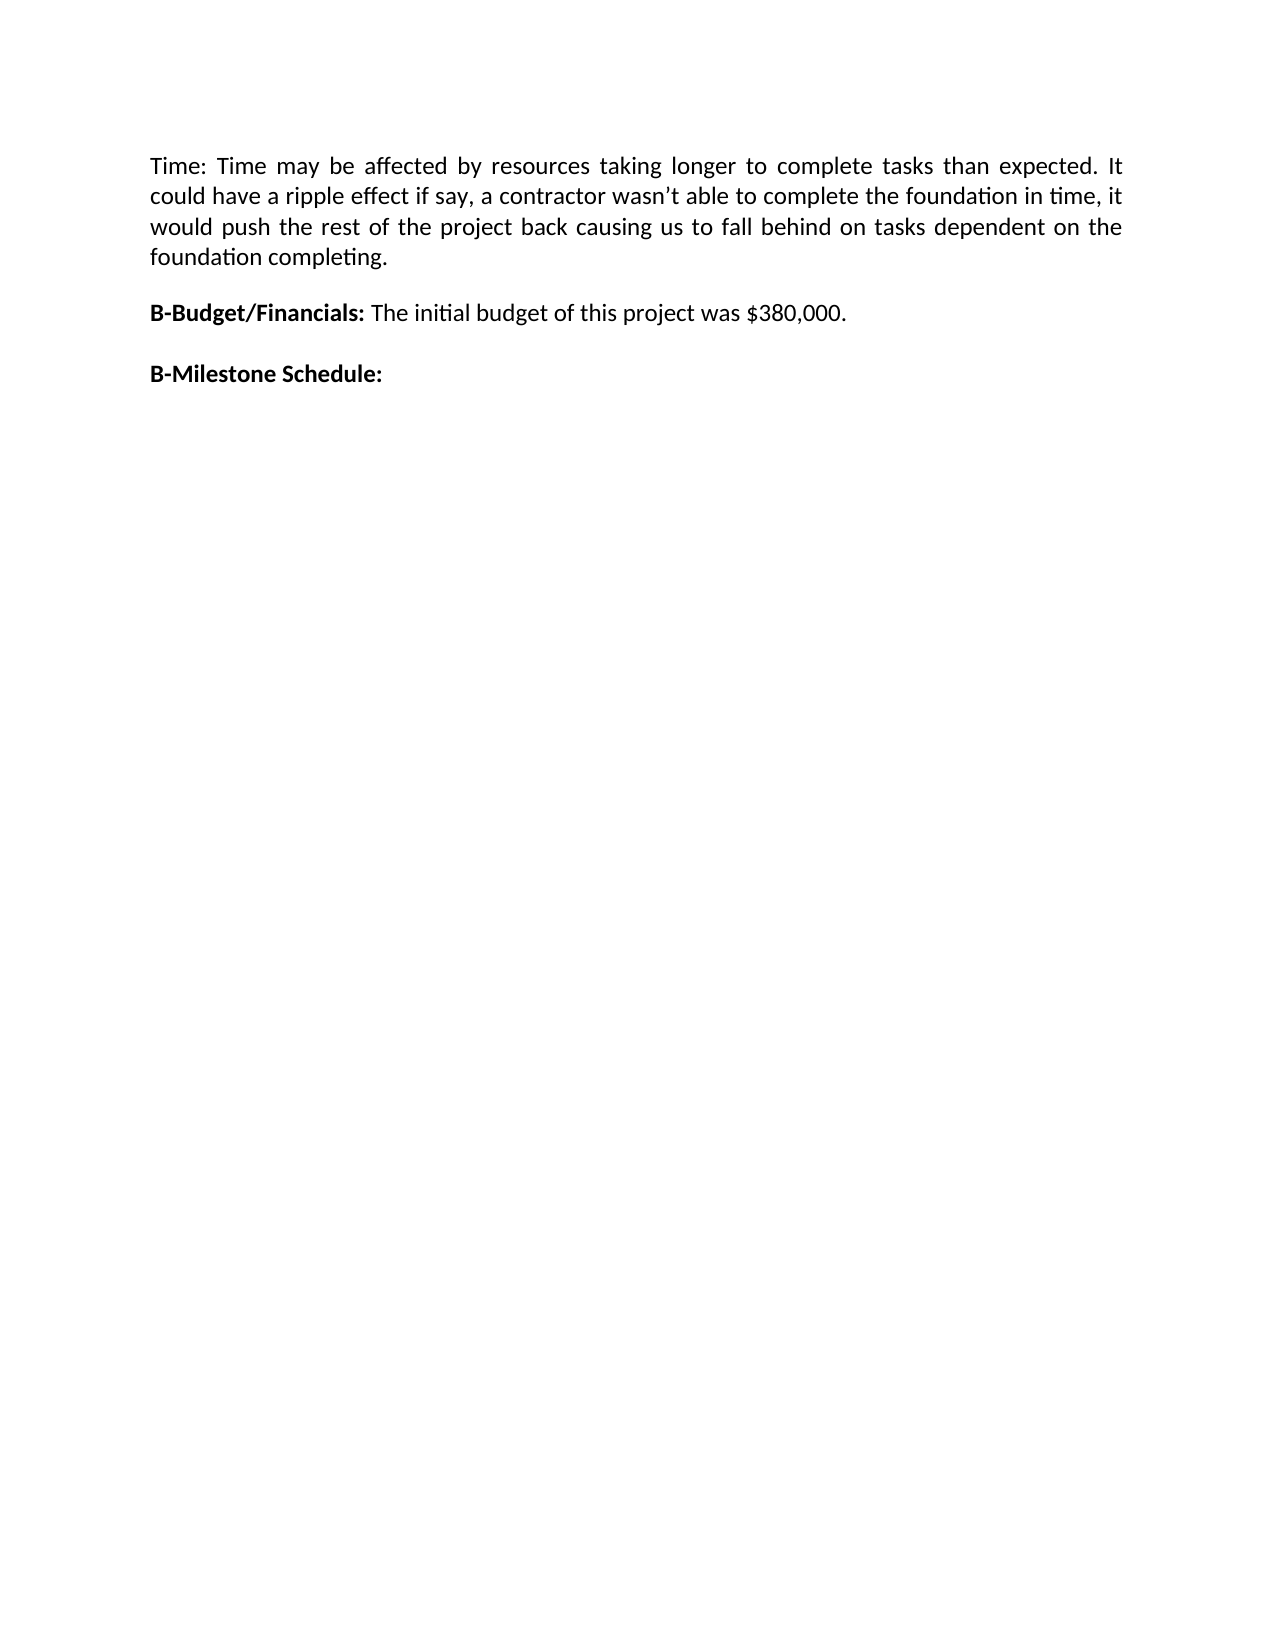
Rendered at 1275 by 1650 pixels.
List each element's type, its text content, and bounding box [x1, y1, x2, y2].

text B-Budget/Financials: The initial budget of this project was $380,000. [150, 297, 1125, 328]
text Time: Time may be affected by resources taking longer to complete tasks than expected. It could have a ripple effect if say, a contractor wasn’t able to complete the foundation in time, it would push the rest of the project back causing us to fall behind on tasks dependent on the foundation completing. [150, 150, 1125, 272]
text B-Milestone Schedule: [150, 358, 1125, 389]
